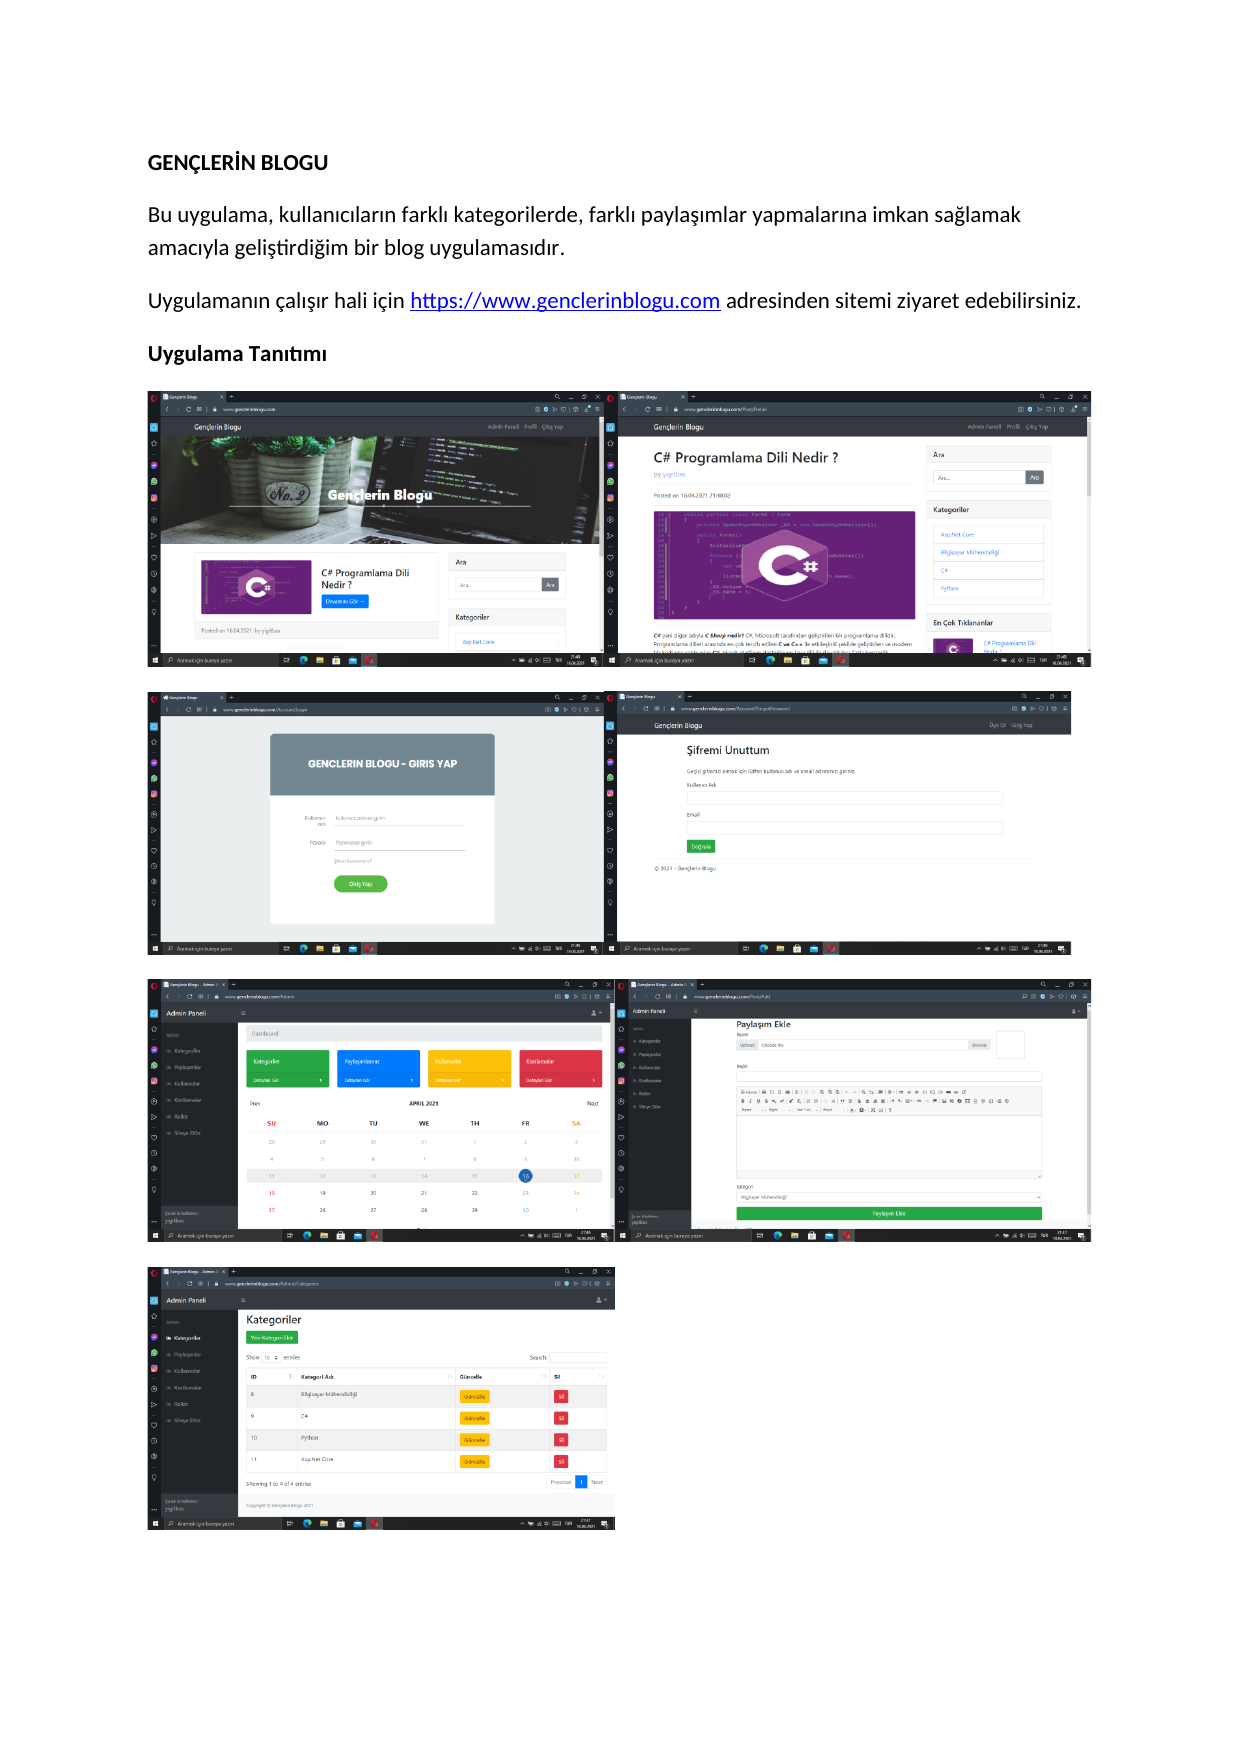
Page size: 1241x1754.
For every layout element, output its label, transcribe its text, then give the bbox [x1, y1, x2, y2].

text Uygulamanın çalışır hali için https://www.genclerinblogu.com adresinden sitemi ziyaret edebilirsiniz. [148, 286, 1093, 314]
text Uygulama Tanıtımı [148, 339, 1093, 367]
picture [147, 1267, 615, 1530]
picture [147, 391, 1092, 667]
text GENÇLERİN BLOGU [148, 148, 1093, 176]
text Bu uygulama, kullanıcıların farklı kategorilerde, farklı paylaşımlar yapmalarına imkan sağlamak amacıyla geliştirdiğim bir blog uygulamasıdır. [148, 201, 1093, 261]
picture [147, 979, 1092, 1242]
picture [147, 691, 1072, 955]
